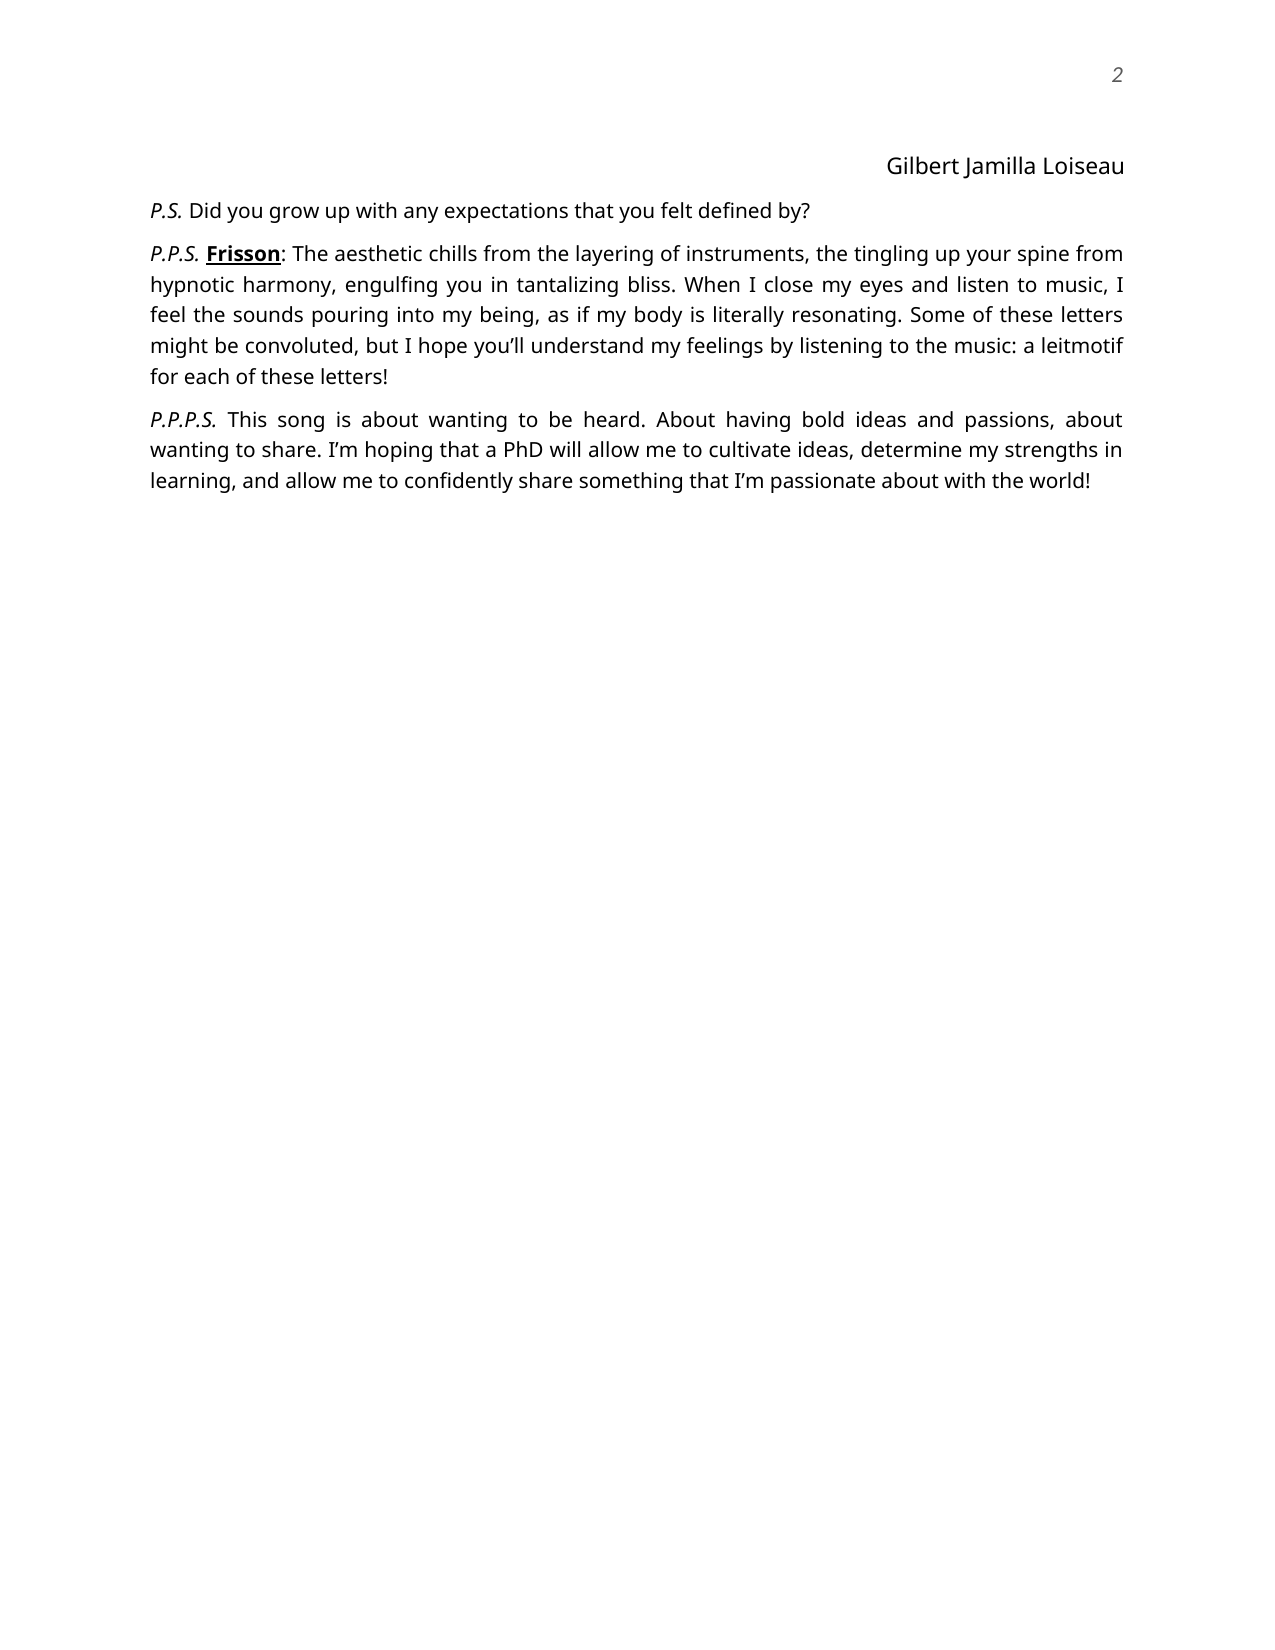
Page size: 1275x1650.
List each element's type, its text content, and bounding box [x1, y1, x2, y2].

text P.S. Did you grow up with any expectations that you felt defined by? [150, 196, 1125, 225]
text Gilbert Jamilla Loiseau [150, 150, 1125, 181]
